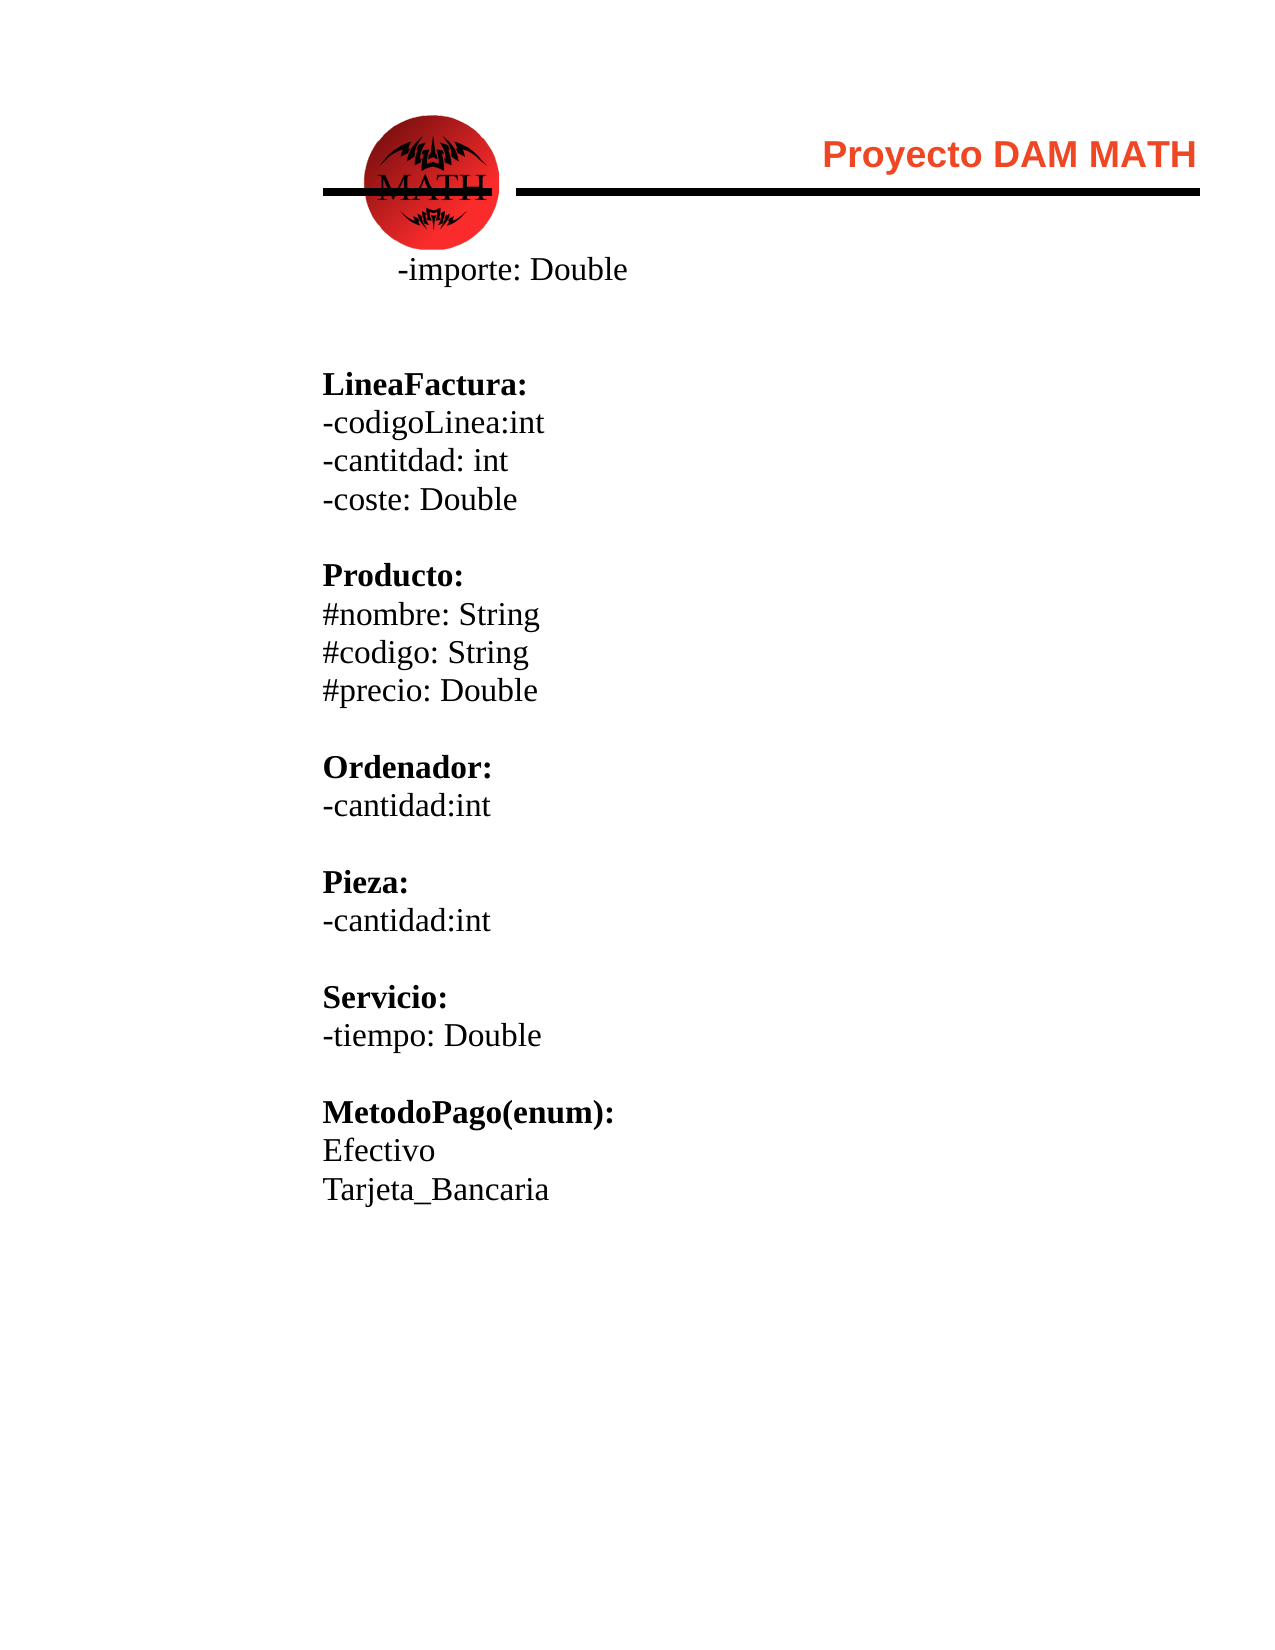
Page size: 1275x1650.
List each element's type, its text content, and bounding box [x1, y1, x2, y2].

text #nombre: String [322, 594, 1200, 632]
text LineaFactura: [322, 364, 1200, 402]
text Servicio: [322, 977, 1200, 1015]
picture [361, 112, 500, 249]
text Tarjeta_Bancaria [322, 1169, 1200, 1207]
text #precio: Double [322, 670, 1200, 709]
text -importe: Double [322, 249, 1200, 287]
text #codigo: String [322, 632, 1200, 670]
text -cantidad:int [322, 900, 1200, 939]
text Efectivo [322, 1130, 1200, 1169]
text -coste: Double [322, 479, 1200, 517]
text Ordenador: [322, 747, 1200, 785]
text -cantidad:int [322, 785, 1200, 824]
text MetodoPago(enum): [322, 1092, 1200, 1130]
text Producto: [322, 555, 1200, 594]
text -codigoLinea:int [322, 402, 1200, 440]
text Pieza: [322, 862, 1200, 900]
text -cantitdad: int [322, 440, 1200, 479]
text -tiempo: Double [322, 1015, 1200, 1054]
